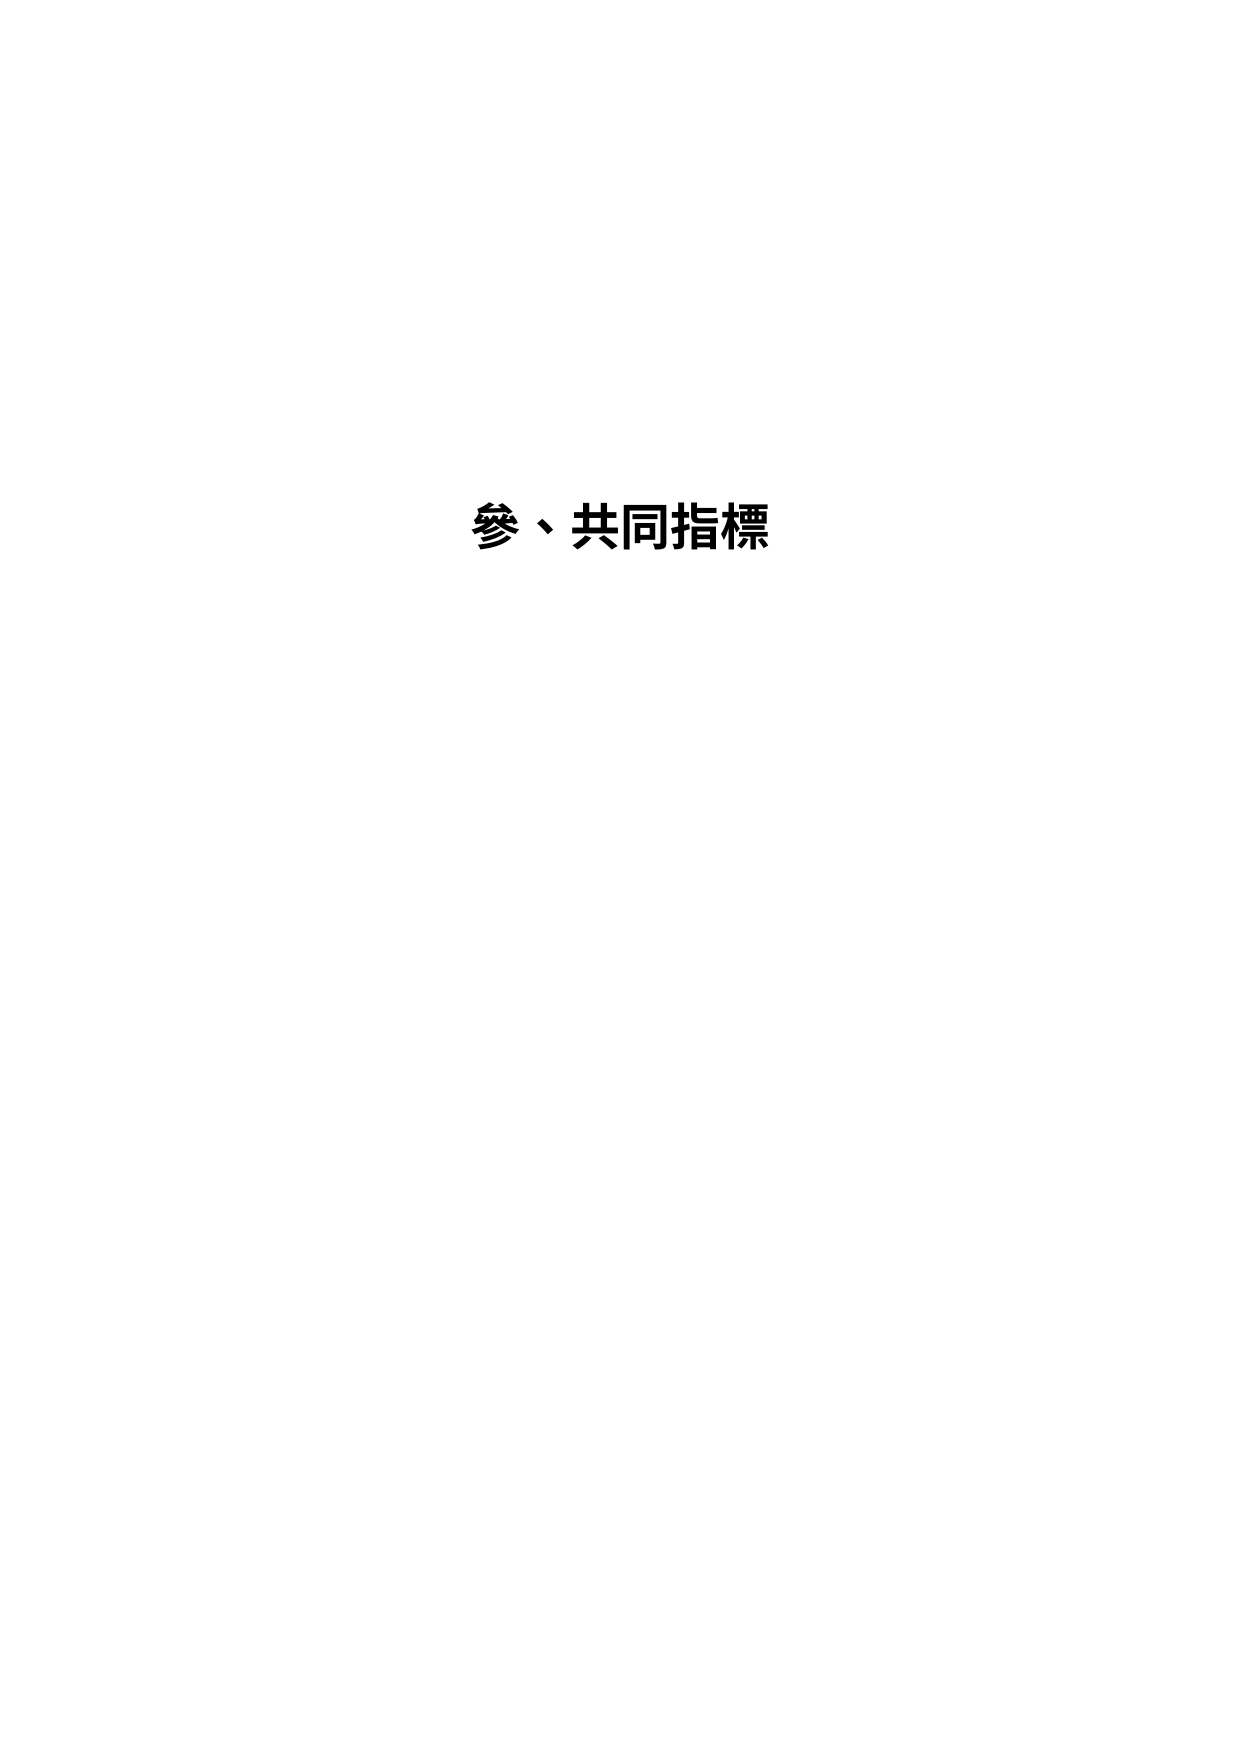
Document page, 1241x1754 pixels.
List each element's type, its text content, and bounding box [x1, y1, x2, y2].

subtitle 參、共同指標 [630, 525, 660, 550]
subtitle 參、共同指標 [187, 525, 624, 550]
subtitle 參、共同指標 [658, 525, 1053, 550]
